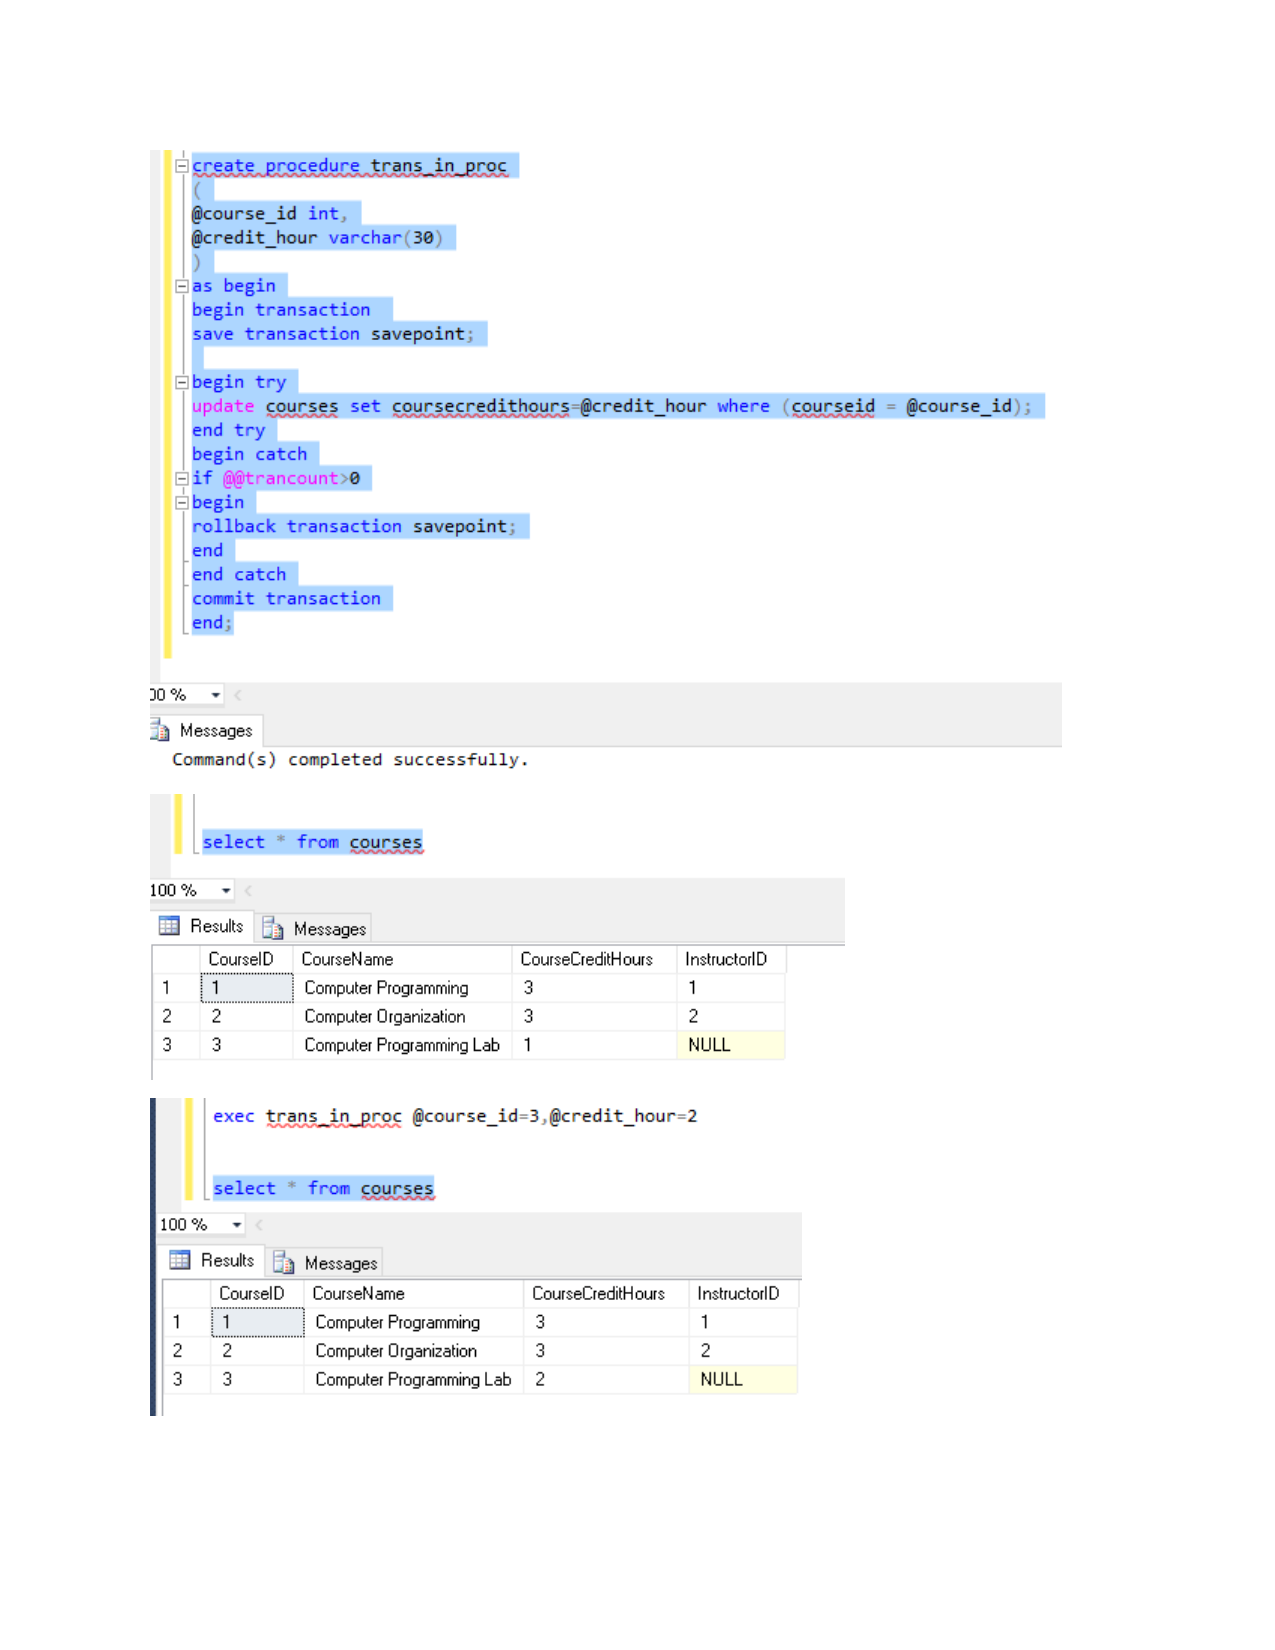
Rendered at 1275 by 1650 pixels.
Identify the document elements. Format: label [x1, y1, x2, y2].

picture [150, 794, 845, 1080]
picture [150, 1098, 802, 1416]
picture [150, 150, 1062, 776]
